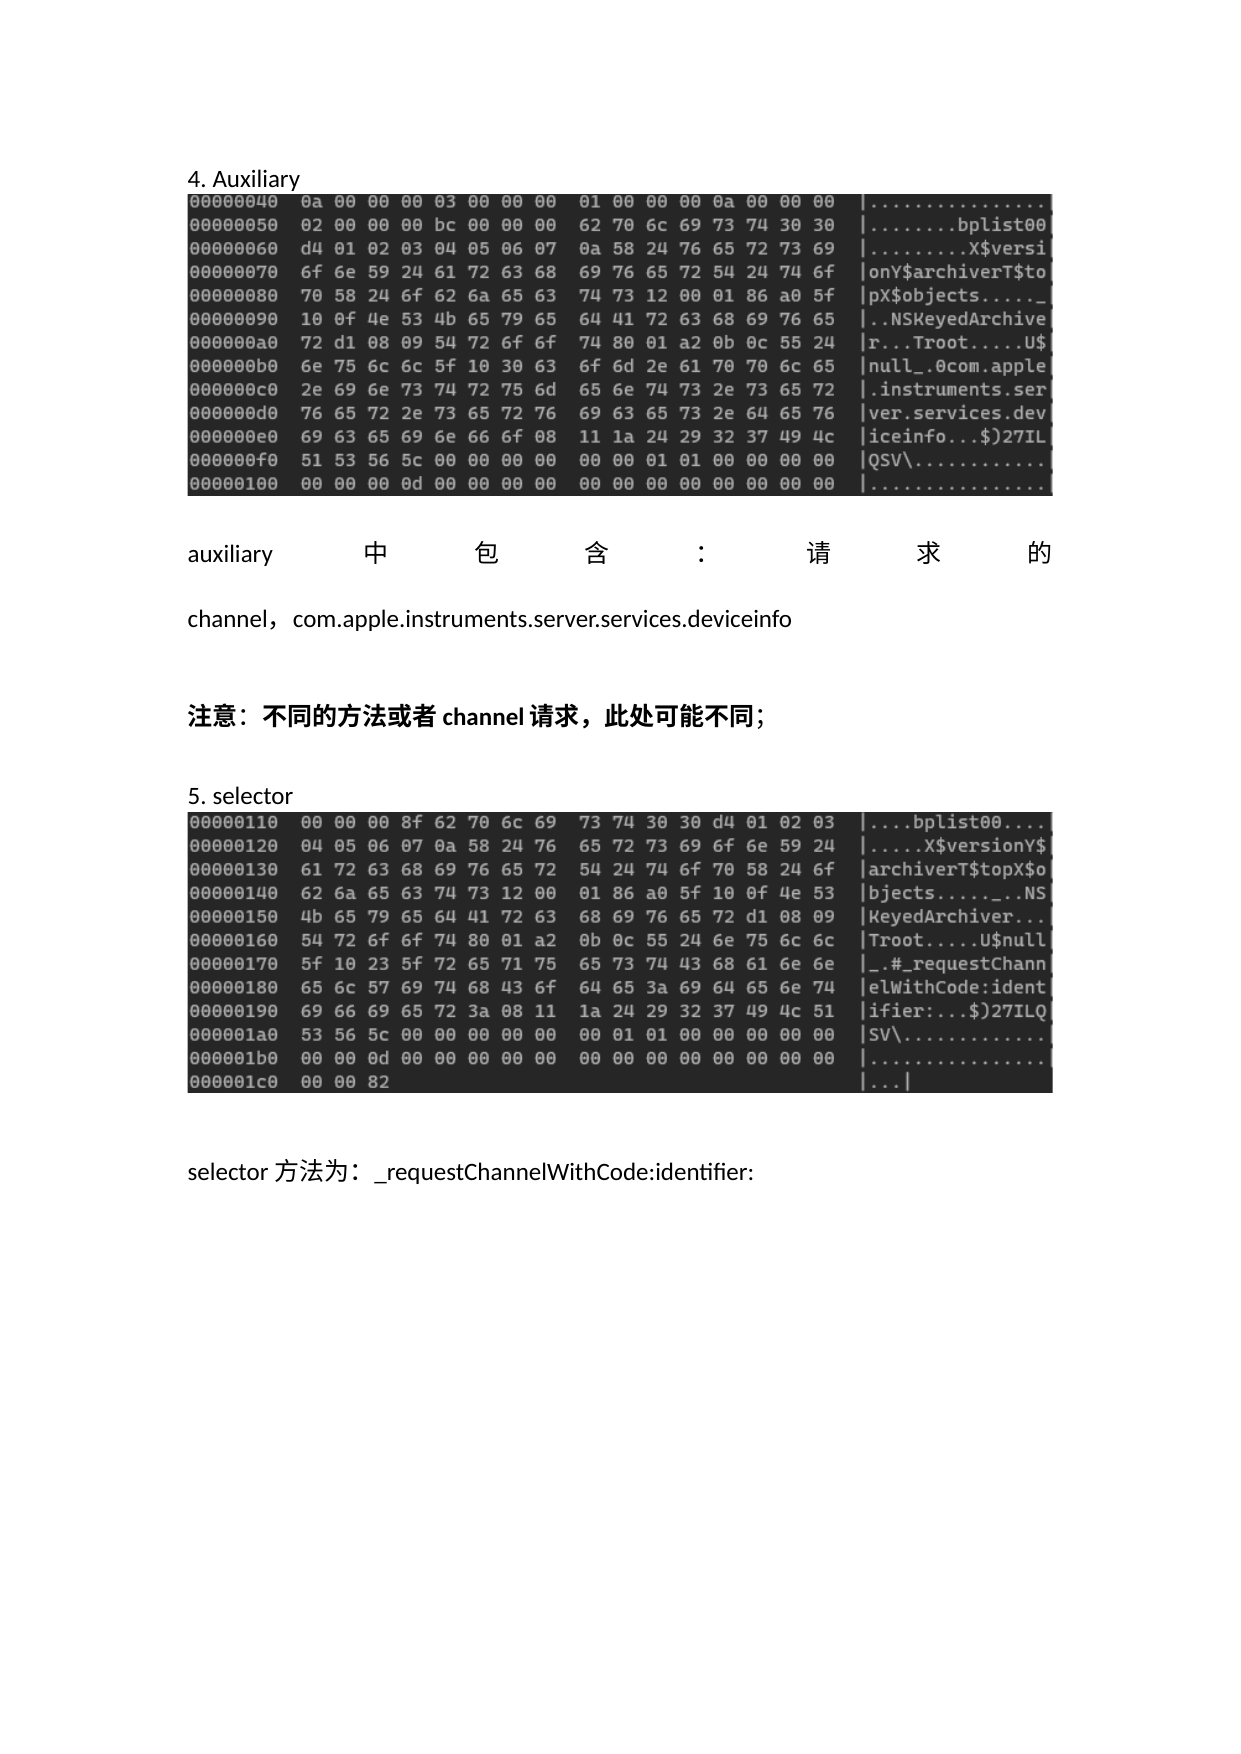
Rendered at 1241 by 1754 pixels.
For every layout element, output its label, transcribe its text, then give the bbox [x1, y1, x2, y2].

list selector [187, 779, 1053, 812]
picture [187, 194, 1053, 496]
list auxiliary中包含：请求的channel，com.apple.instruments.server.services.deviceinfo [187, 519, 1053, 649]
list Auxiliary [187, 162, 1053, 194]
list 注意：不同的方法或者channel请求，此处可能不同； [187, 682, 1053, 747]
picture [187, 812, 1053, 1093]
list selector 方法为：_requestChannelWithCode:identifier: [187, 1137, 1053, 1202]
